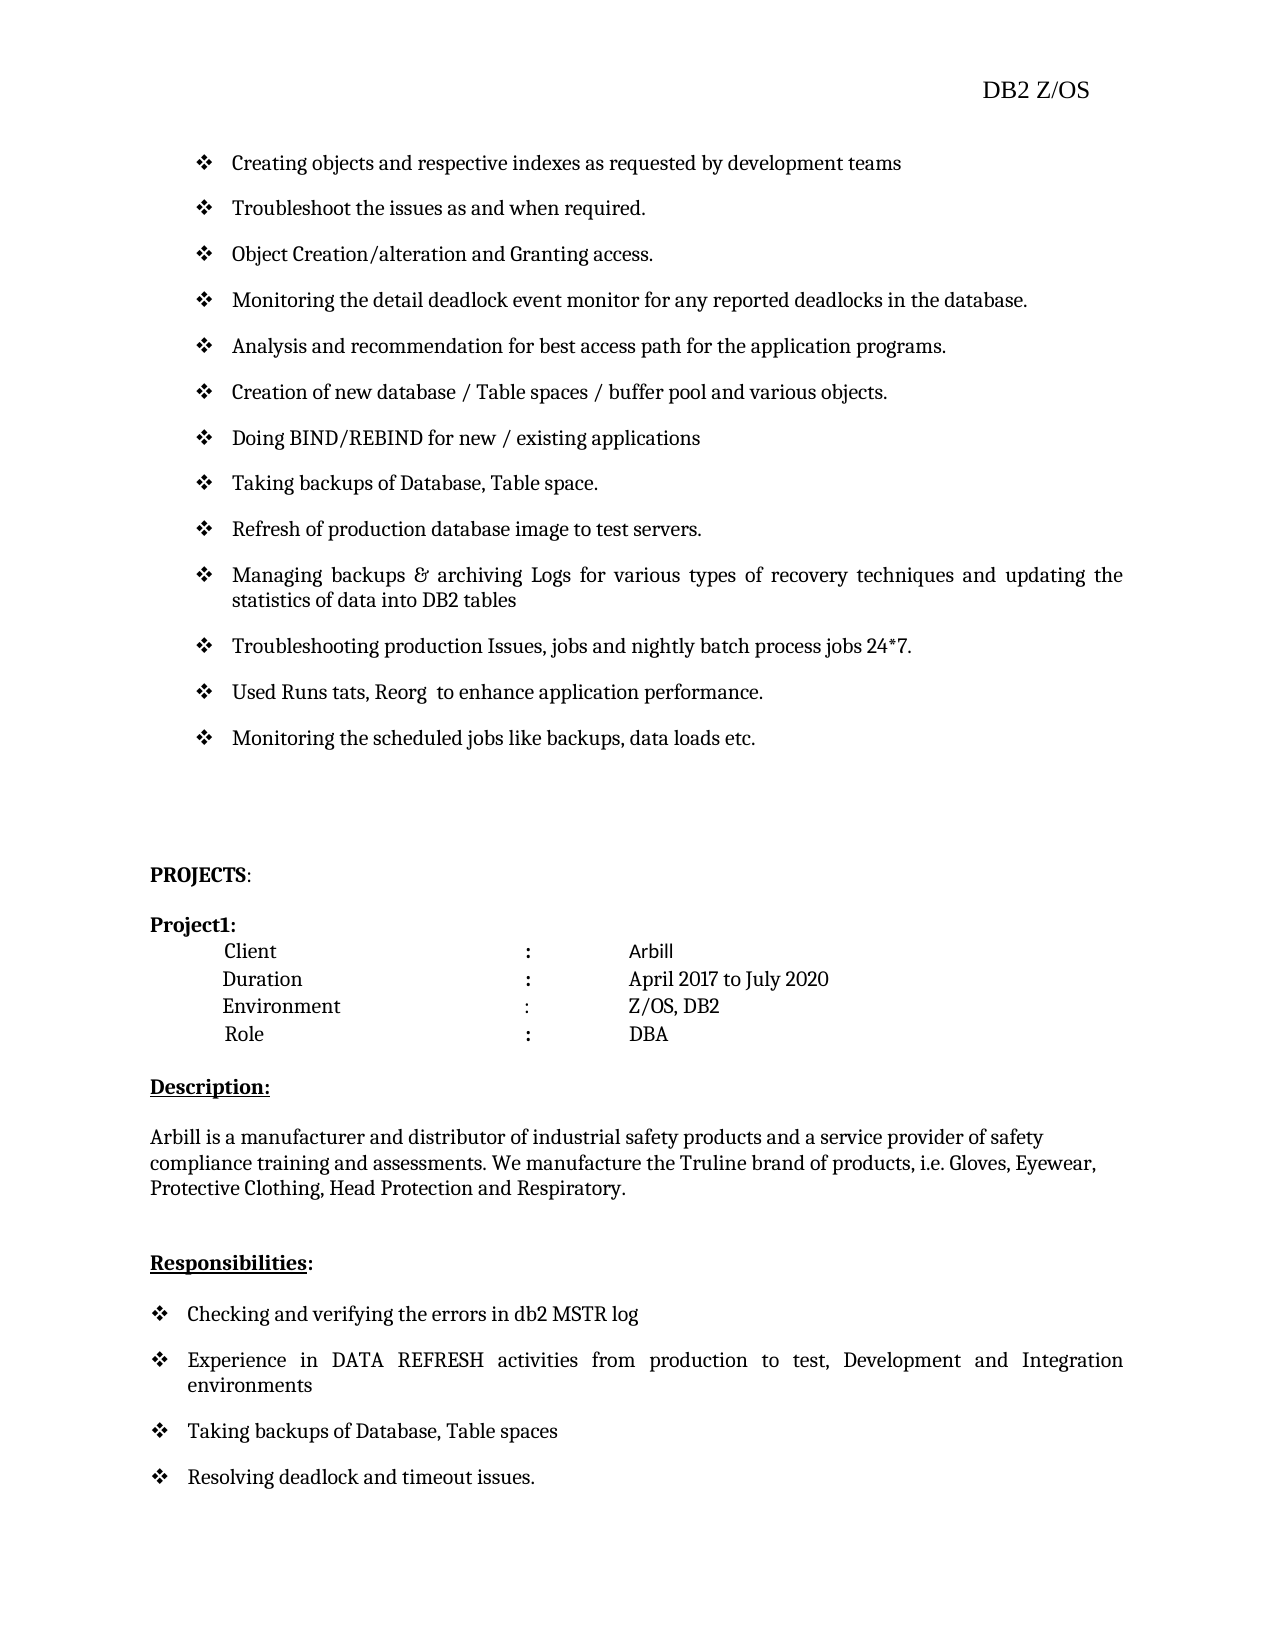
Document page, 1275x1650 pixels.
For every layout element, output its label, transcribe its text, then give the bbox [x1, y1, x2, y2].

list Taking backups of Database, Table space. [194, 471, 1125, 496]
list Creation of new database / Table spaces / buffer pool and various objects. [194, 379, 1125, 404]
text Description: [150, 1075, 1125, 1100]
list Resolving deadlock and timeout issues. [150, 1464, 1125, 1489]
text Environment : Z/OS, DB2 [150, 994, 1125, 1019]
list Troubleshooting production Issues, jobs and nightly batch process jobs 24*7. [194, 633, 1125, 658]
list Taking backups of Database, Table spaces [150, 1418, 1125, 1443]
list Object Creation/alteration and Granting access. [194, 242, 1125, 267]
list Analysis and recommendation for best access path for the application programs. [194, 333, 1125, 358]
list Experience in DATA REFRESH activities from production to test, Development and Integration environments [150, 1347, 1125, 1397]
list Refresh of production database image to test servers. [194, 517, 1125, 542]
list Monitoring the scheduled jobs like backups, data loads etc. [194, 725, 1125, 750]
list Managing backups & archiving Logs for various types of recovery techniques and updating the statistics of data into DB2 tables [194, 562, 1125, 612]
text PROJECTS: [150, 862, 1125, 888]
list Troubleshoot the issues as and when required. [194, 196, 1125, 221]
list Checking and verifying the errors in db2 MSTR log [150, 1302, 1125, 1327]
text Responsibilities: [150, 1251, 1125, 1276]
text Duration : April 2017 to July 2020 [150, 966, 1125, 992]
text Arbill is a manufacturer and distributor of industrial safety products and a service provider of safety compliance training and assessments. We manufacture the Truline brand of products, i.e. Gloves, Eyewear, Protective Clothing, Head Protection and Respiratory. [150, 1125, 1125, 1201]
text Role : DBA [150, 1022, 1125, 1047]
list Creating objects and respective indexes as requested by development teams [194, 150, 1125, 175]
list Monitoring the detail deadlock event monitor for any reported deadlocks in the database. [194, 287, 1125, 312]
list Doing BIND/REBIND for new / existing applications [194, 425, 1125, 450]
list Used Runs tats, Reorg to enhance application performance. [194, 679, 1125, 704]
text Client : Arbill [150, 938, 1125, 964]
text Project1: [150, 913, 1125, 938]
